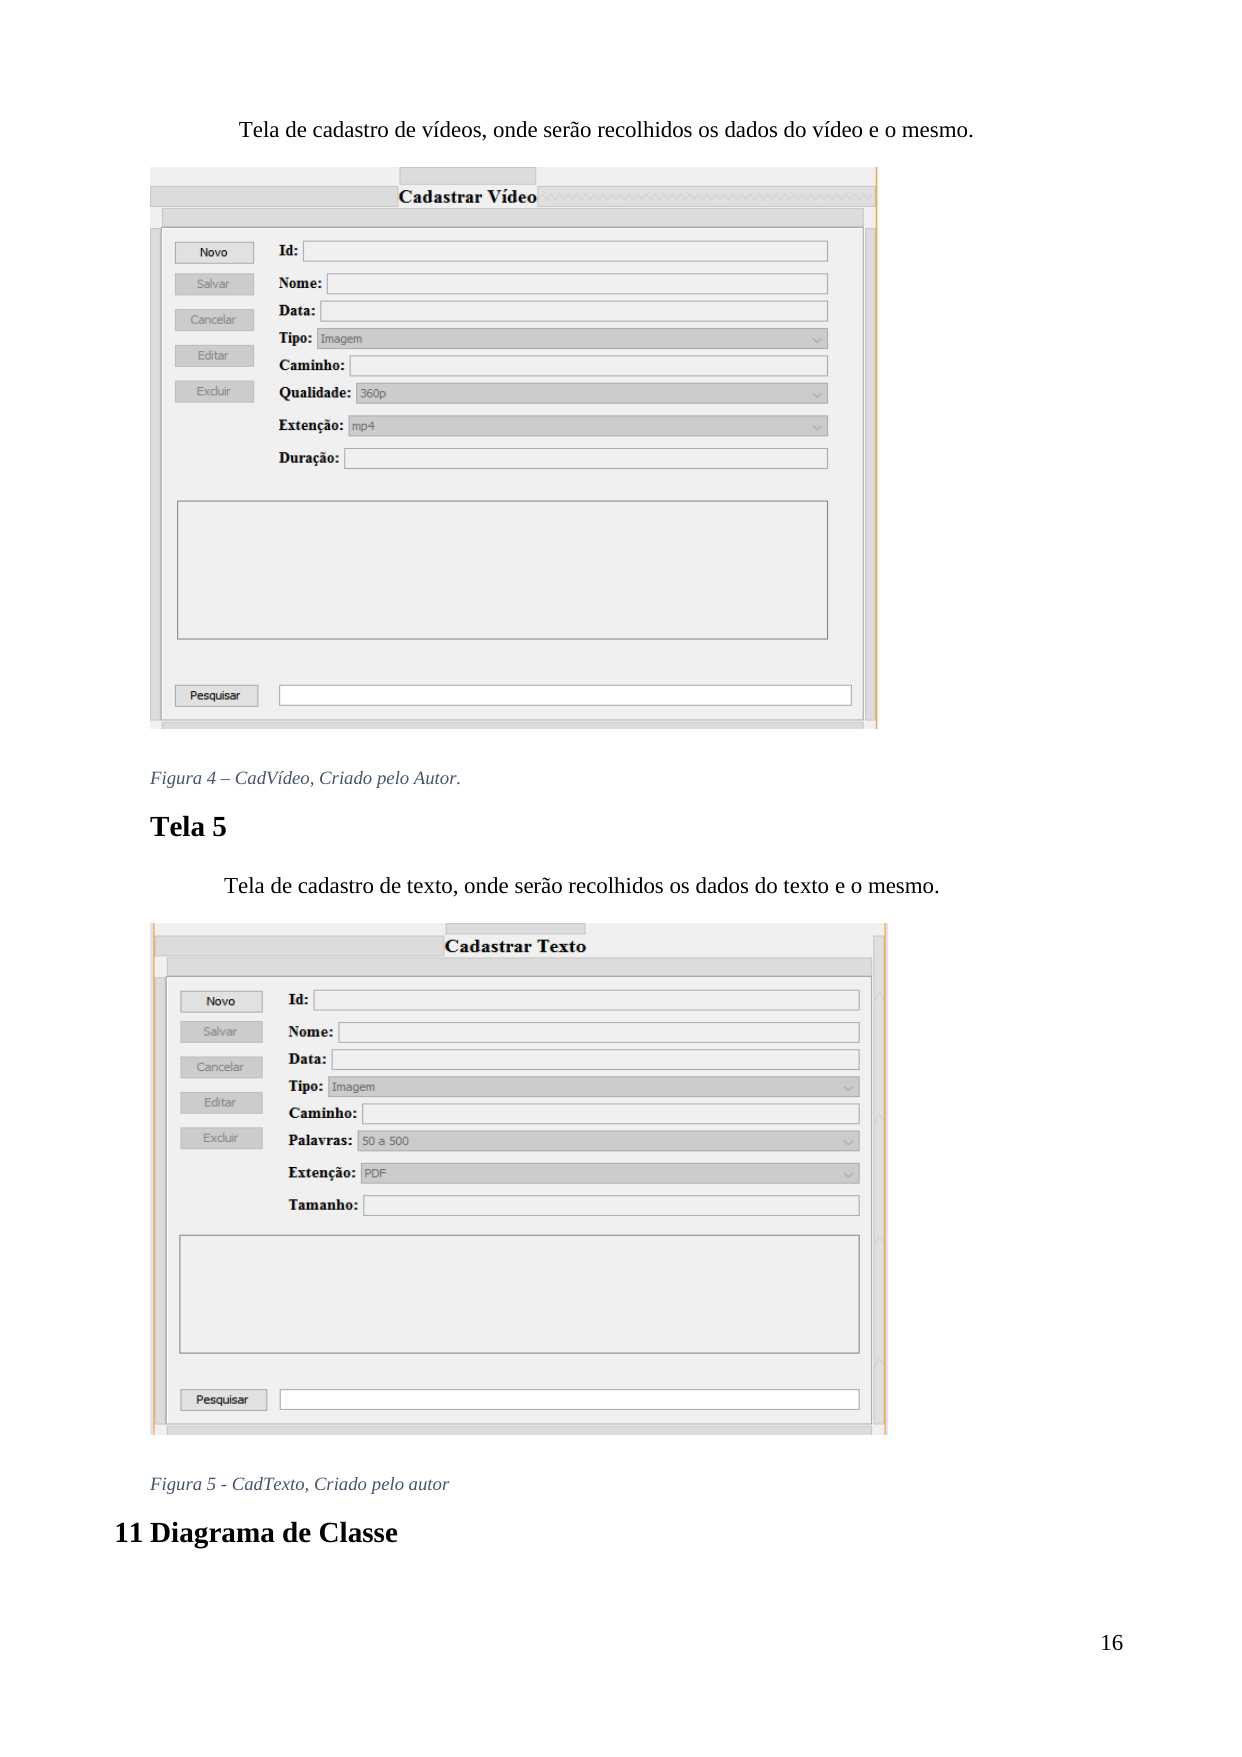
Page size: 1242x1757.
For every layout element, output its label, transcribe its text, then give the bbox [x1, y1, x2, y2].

picture [150, 167, 878, 729]
text Tela de cadastro de texto, onde serão recolhidos os dados do texto e o mesmo. [150, 872, 1123, 898]
picture [150, 923, 888, 1435]
text Tela de cadastro de vídeos, onde serão recolhidos os dados do vídeo e o mesmo. [150, 116, 1123, 142]
text Figura 4 – CadVídeo, Criado pelo Autor. [150, 767, 1123, 788]
text Tela 5 [150, 809, 1123, 842]
text Figura 5 - CadTexto, Criado pelo autor [150, 1473, 1123, 1494]
list Diagrama de Classe [114, 1515, 1123, 1549]
